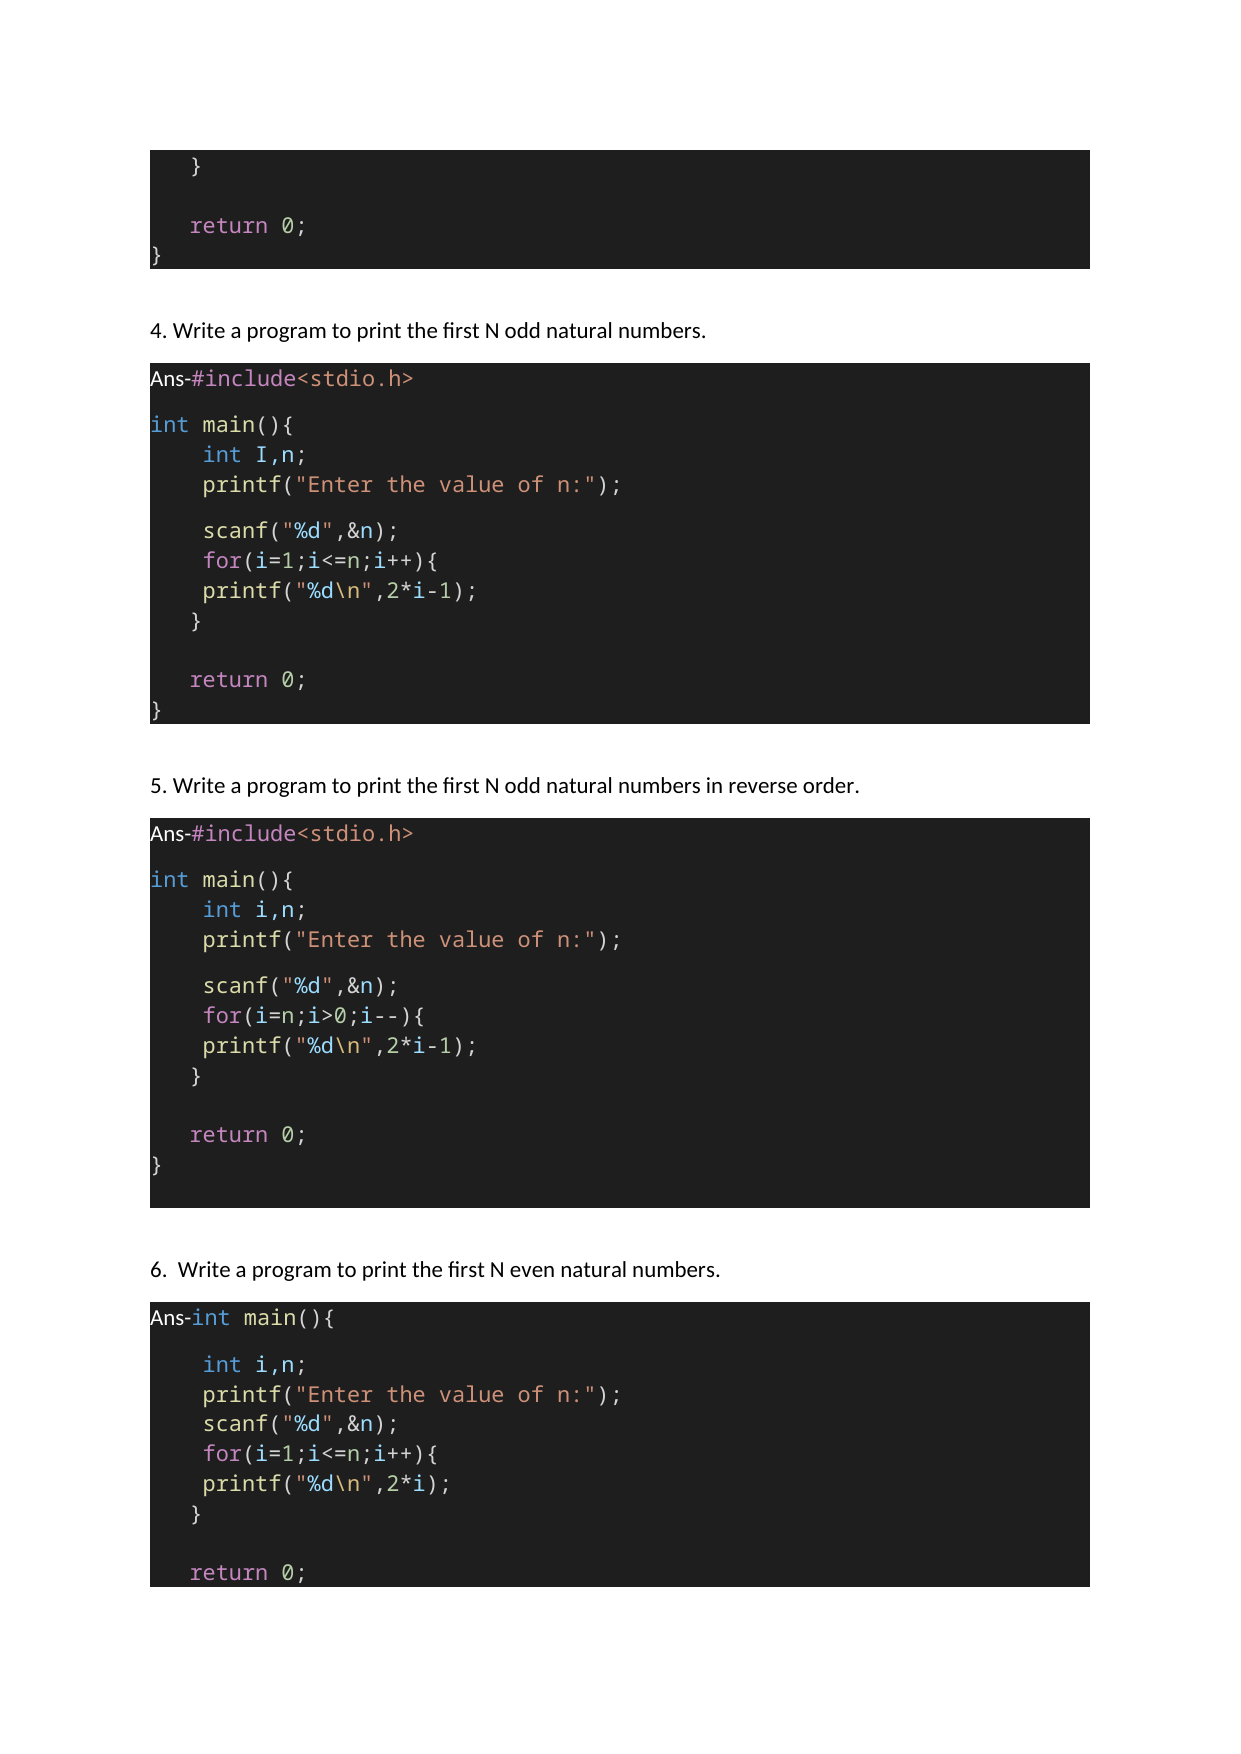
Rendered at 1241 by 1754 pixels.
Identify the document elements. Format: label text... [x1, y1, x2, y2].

text printf("Enter the value of n:"); [150, 924, 1090, 953]
text scanf("%d",&n); [150, 1408, 1090, 1438]
text printf("%d\n",2*i); [150, 1468, 1090, 1498]
text } [150, 1498, 1090, 1527]
text return 0; [150, 1119, 1090, 1149]
text return 0; [150, 664, 1090, 694]
text int I,n; [150, 439, 1090, 469]
text Ans-int main(){ [150, 1302, 1090, 1332]
text int i,n; [150, 894, 1090, 924]
text Ans-#include<stdio.h> [150, 818, 1090, 847]
text int main(){ [150, 409, 1090, 439]
text 5. Write a program to print the first N odd natural numbers in reverse order. [150, 771, 1090, 799]
text Ans-#include<stdio.h> [150, 363, 1090, 393]
text int main(){ [150, 864, 1090, 894]
text printf("Enter the value of n:"); [150, 469, 1090, 499]
text } [150, 150, 1090, 180]
text scanf("%d",&n); [150, 970, 1090, 1000]
text printf("%d\n",2*i-1); [150, 575, 1090, 605]
text } [150, 239, 1090, 269]
text return 0; [150, 209, 1090, 239]
text } [150, 1149, 1090, 1179]
text 4. Write a program to print the first N odd natural numbers. [150, 316, 1090, 344]
text for(i=1;i<=n;i++){ [150, 1438, 1090, 1468]
text } [150, 1059, 1090, 1089]
text int i,n; [150, 1349, 1090, 1378]
text printf("%d\n",2*i-1); [150, 1030, 1090, 1059]
text for(i=n;i>0;i--){ [150, 1000, 1090, 1030]
text for(i=1;i<=n;i++){ [150, 545, 1090, 575]
text } [150, 605, 1090, 634]
text printf("Enter the value of n:"); [150, 1378, 1090, 1408]
text scanf("%d",&n); [150, 515, 1090, 545]
text 6. Write a program to print the first N even natural numbers. [150, 1255, 1090, 1283]
text return 0; [150, 1557, 1090, 1587]
text } [150, 694, 1090, 724]
